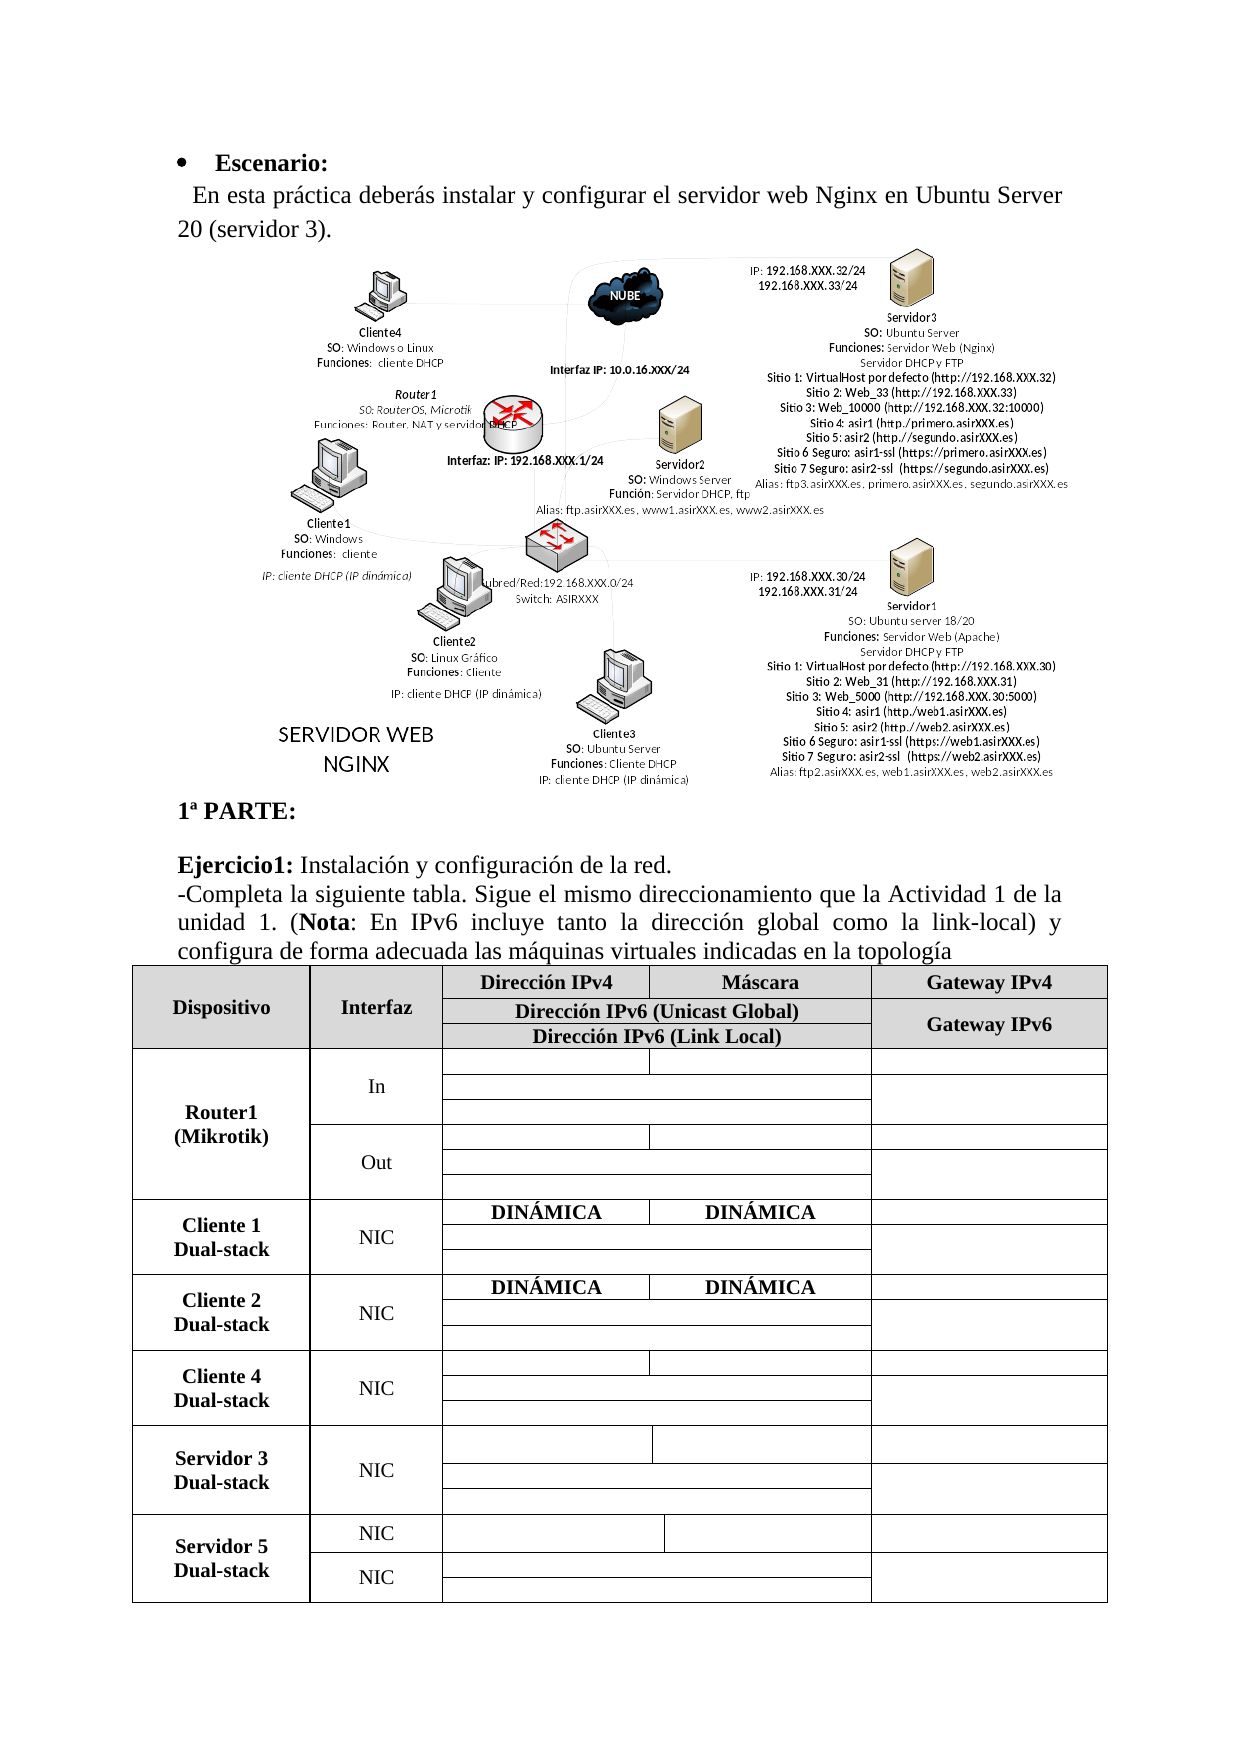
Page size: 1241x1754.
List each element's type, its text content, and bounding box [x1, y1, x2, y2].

table_cell [650, 1351, 871, 1375]
table_cell [443, 1426, 652, 1463]
table_cell [872, 1075, 1107, 1124]
table_cell [443, 1489, 871, 1513]
table_cell [872, 1515, 1107, 1552]
table_cell NIC [311, 1426, 442, 1513]
table_cell DINÁMICA [443, 1275, 649, 1299]
table_cell [872, 1225, 1107, 1274]
table_cell Dirección IPv6 (Link Local) [443, 1024, 871, 1048]
table_cell [872, 1553, 1107, 1602]
table_cell [872, 1200, 1107, 1224]
table_cell [443, 1515, 664, 1552]
table_cell [443, 1351, 649, 1375]
table_cell [443, 1225, 871, 1249]
table_header Interfaz [311, 966, 442, 1048]
table_cell [650, 1049, 871, 1073]
list En esta práctica deberás instalar y configurar el servidor web Nginx en Ubuntu Server 20 (servidor 3). [177, 181, 1063, 242]
table_cell Servidor 5 Dual-stack [133, 1515, 309, 1602]
table_header Máscara [650, 966, 871, 998]
table_header Dispositivo [133, 966, 309, 1048]
table_cell [443, 1150, 871, 1174]
table_cell [443, 1049, 649, 1073]
table_cell Cliente 1 Dual-stack [133, 1200, 309, 1274]
table_cell Dirección IPv6 (Unicast Global) [443, 999, 871, 1023]
table_cell [443, 1100, 871, 1124]
table_cell [443, 1300, 871, 1324]
table_cell Cliente 4 Dual-stack [133, 1351, 309, 1425]
table_header Dirección IPv4 [443, 966, 649, 998]
list 1ª PARTE: [177, 796, 1063, 825]
table_cell [443, 1075, 871, 1098]
table_cell [443, 1125, 649, 1149]
table_cell NIC [311, 1275, 442, 1349]
table_cell [872, 1300, 1107, 1349]
table_cell Cliente 2 Dual-stack [133, 1275, 309, 1349]
table_cell DINÁMICA [443, 1200, 649, 1224]
table_cell NIC [311, 1200, 442, 1274]
table_cell [443, 1175, 871, 1199]
table_cell [872, 1376, 1107, 1425]
table_cell [443, 1401, 871, 1425]
table_cell [650, 1125, 871, 1149]
table_header Gateway IPv4 [872, 966, 1107, 998]
table_cell DINÁMICA [650, 1275, 871, 1299]
table_cell [872, 1464, 1107, 1513]
table_cell Out [311, 1125, 442, 1199]
table_cell [443, 1250, 871, 1274]
table_cell [872, 1351, 1107, 1375]
text -Completa la siguiente tabla. Sigue el mismo direccionamiento que la Actividad 1 de la unidad 1. (Nota: En IPv6 incluye tanto la dirección global como la link-local) y configura de forma adecuada las máquinas virtuales indicadas en la topología [177, 879, 1063, 965]
table_cell [443, 1326, 871, 1349]
table_cell NIC [311, 1553, 442, 1602]
table_cell Gateway IPv6 [872, 999, 1107, 1048]
table_cell [872, 1150, 1107, 1199]
table_cell [443, 1553, 871, 1577]
table_cell [665, 1515, 871, 1552]
table_cell In [311, 1049, 442, 1124]
table_cell [443, 1464, 871, 1488]
list Ejercicio1: Instalación y configuración de la red. [177, 850, 1063, 879]
table_cell [443, 1376, 871, 1400]
table_cell [872, 1426, 1107, 1463]
table_cell [872, 1049, 1107, 1073]
table_cell NIC [311, 1515, 442, 1552]
table_cell [653, 1426, 871, 1463]
table_cell Servidor 3 Dual-stack [133, 1426, 309, 1513]
table_cell Router1 (Mikrotik) [133, 1049, 309, 1199]
table_cell [872, 1125, 1107, 1149]
table_cell NIC [311, 1351, 442, 1425]
table_cell DINÁMICA [650, 1200, 871, 1224]
table_cell [443, 1578, 871, 1602]
list Escenario: [177, 148, 1063, 176]
table_cell [872, 1275, 1107, 1299]
